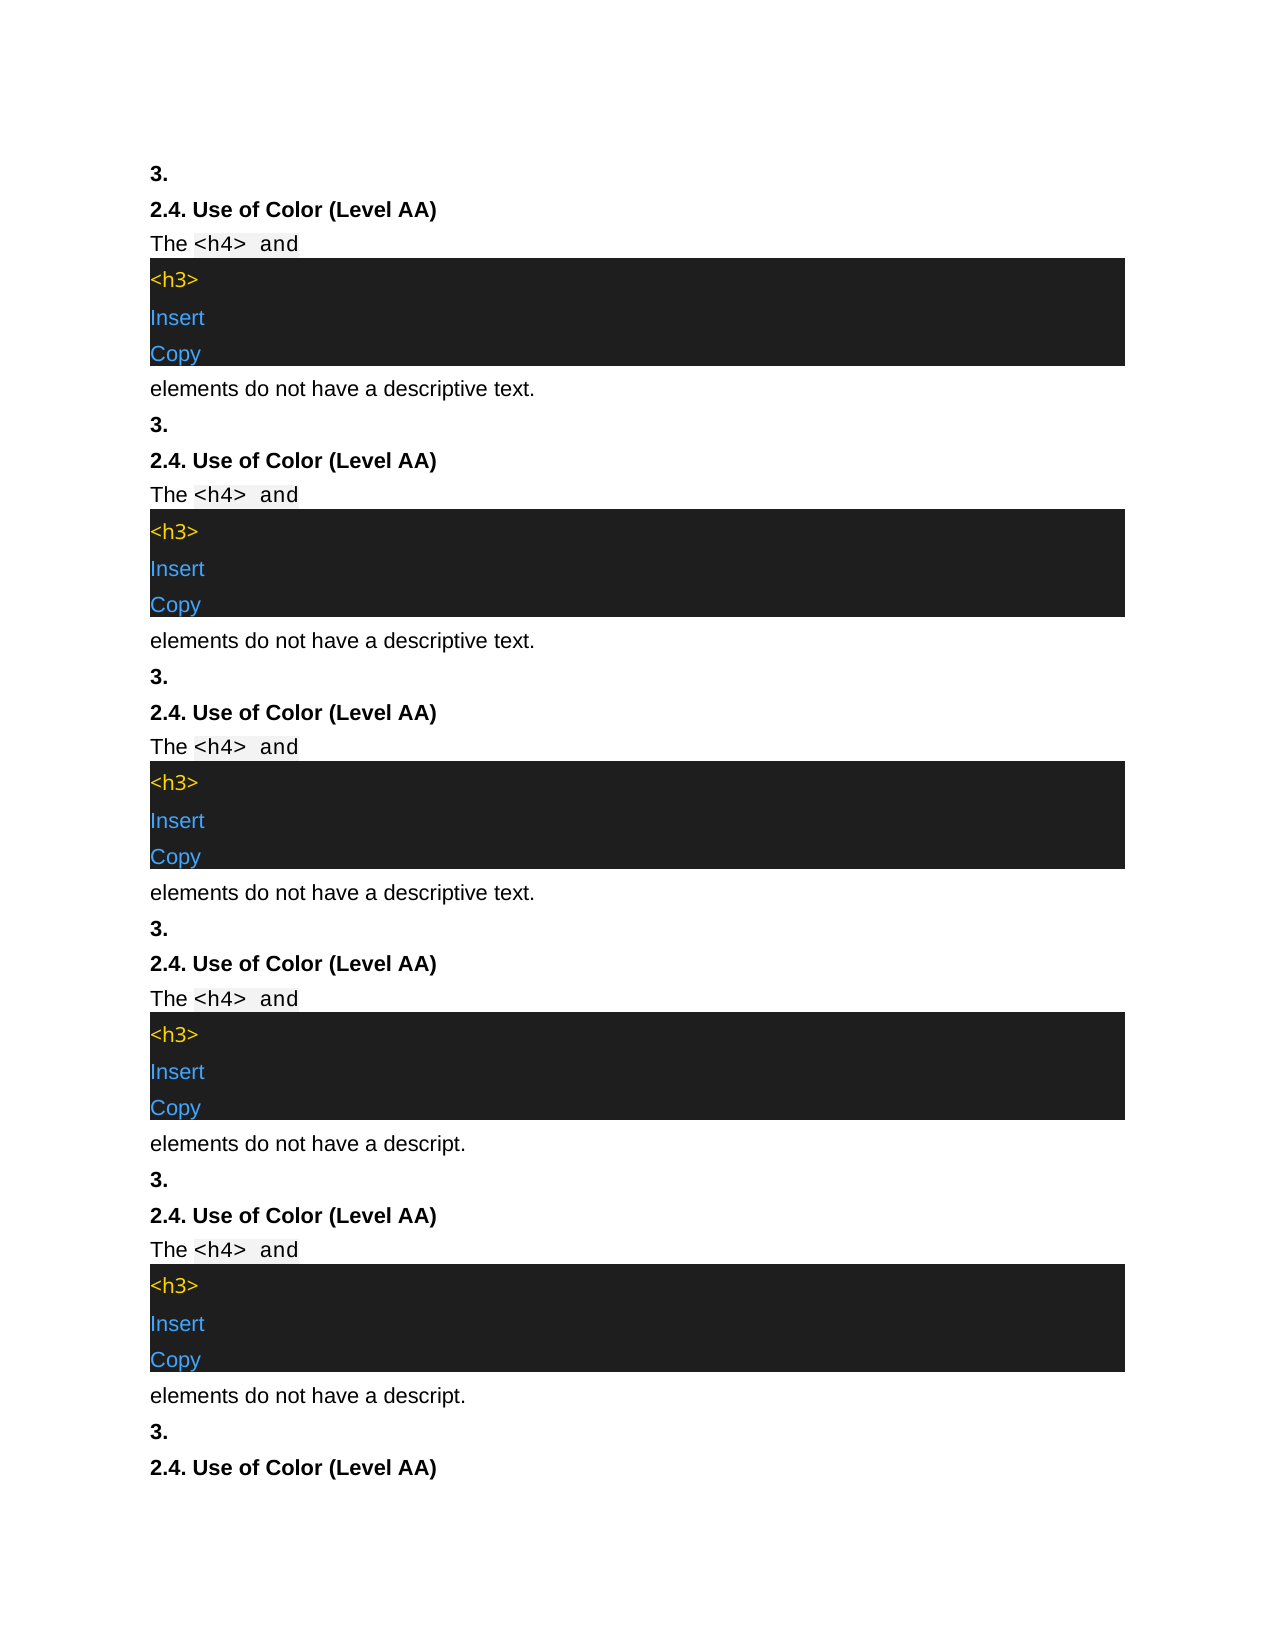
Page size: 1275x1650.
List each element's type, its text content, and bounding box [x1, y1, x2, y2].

text <h3> [150, 509, 1125, 545]
text 3. [150, 402, 1125, 437]
text 2.4. Use of Color (Level AA) [150, 1192, 1125, 1228]
text Copy [150, 330, 1125, 366]
text 2.4. Use of Color (Level AA) [150, 437, 1125, 473]
text elements do not have a descript. [150, 1372, 1125, 1408]
text 2.4. Use of Color (Level AA) [150, 941, 1125, 977]
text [150, 366, 1125, 402]
text elements do not have a descript. [150, 1120, 1125, 1156]
text Insert [150, 294, 1125, 330]
text Copy [150, 1084, 1125, 1120]
text Insert [150, 545, 1125, 581]
text 2.4. Use of Color (Level AA) [150, 1444, 1125, 1480]
text <h3> [150, 1264, 1125, 1300]
text 3. [150, 905, 1125, 941]
text Insert [150, 1048, 1125, 1084]
text <h3> [150, 761, 1125, 797]
text The <h4> and [150, 977, 1125, 1012]
text <h3> [150, 1012, 1125, 1048]
text 2.4. Use of Color (Level AA) [150, 689, 1125, 725]
text Copy [150, 833, 1125, 869]
text elements do not have a descriptive text. [150, 869, 1125, 905]
text Copy [150, 1336, 1125, 1372]
text 3. [150, 653, 1125, 689]
text The <h4> and [150, 1228, 1125, 1264]
text The <h4> and [150, 725, 1125, 761]
text 2.4. Use of Color (Level AA) [150, 186, 1125, 222]
text 3. [150, 1408, 1125, 1444]
text 3. [150, 1156, 1125, 1192]
text The <h4> and [150, 222, 1125, 258]
text Insert [150, 797, 1125, 833]
text Insert [150, 1300, 1125, 1336]
text The <h4> and [150, 473, 1125, 509]
text Copy [150, 581, 1125, 617]
text 3. [150, 150, 1125, 186]
text <h3> [150, 258, 1125, 294]
text elements do not have a descriptive text. [150, 617, 1125, 653]
